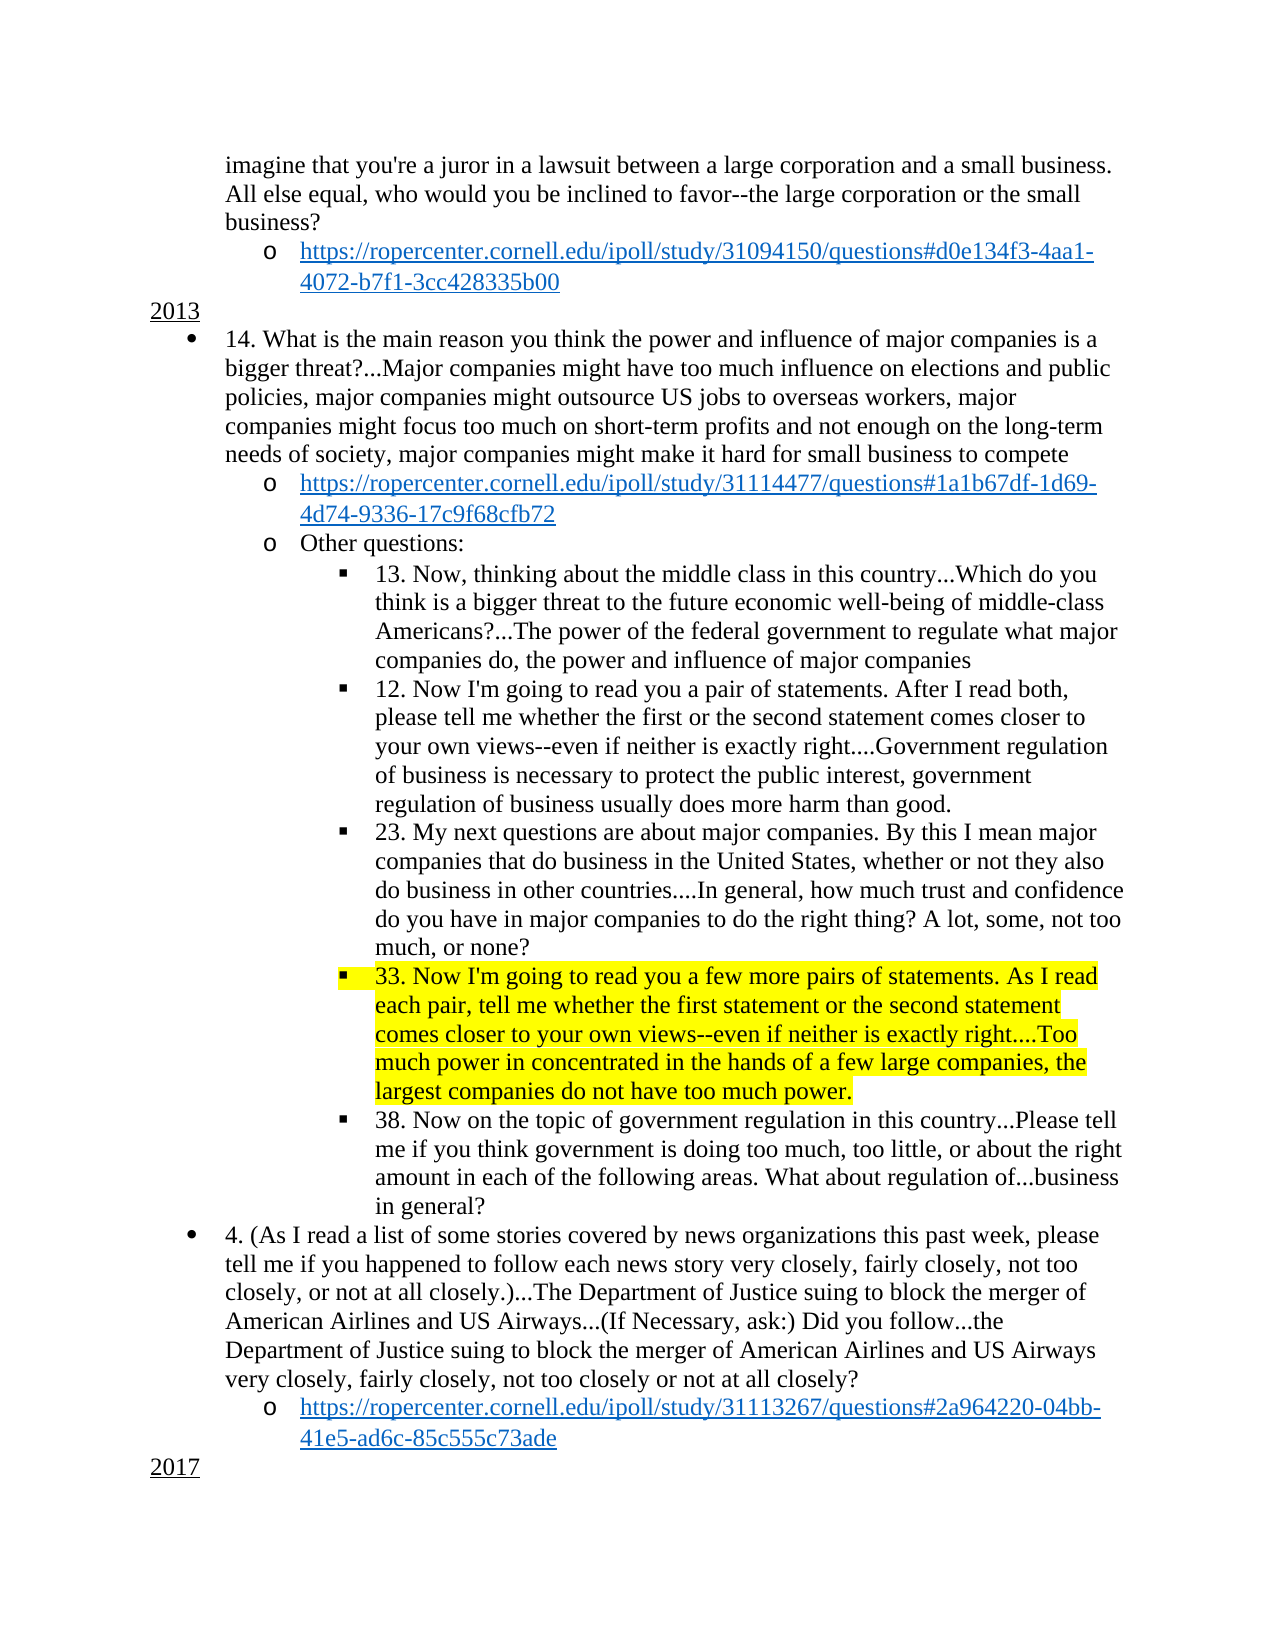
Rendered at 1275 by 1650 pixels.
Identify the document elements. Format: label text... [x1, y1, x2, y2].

list 4. (As I read a list of some stories covered by news organizations this past week, please tell me if you happened to follow each news story very closely, fairly closely, not too closely, or not at all closely.)...The Department of Justice suing to block the merger of American Airlines and US Airways...(If Necessary, ask:) Did you follow...the Department of Justice suing to block the merger of American Airlines and US Airways very closely, fairly closely, not too closely or not at all closely? [187, 1220, 1125, 1392]
list 38. Now on the topic of government regulation in this country...Please tell me if you think government is doing too much, too little, or about the right amount in each of the following areas. What about regulation of...business in general? [337, 1105, 1125, 1220]
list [187, 150, 1125, 236]
list https://ropercenter.cornell.edu/ipoll/study/31094150/questions#d0e134f3-4aa1-4072-b7f1-3cc428335b00 [262, 236, 1125, 296]
text 2017 [150, 1452, 1125, 1481]
list Other questions: [262, 528, 1125, 559]
list https://ropercenter.cornell.edu/ipoll/study/31114477/questions#1a1b67df-1d69-4d74-9336-17c9f68cfb72 [262, 468, 1125, 528]
list 33. Now I'm going to read you a few more pairs of statements. As I read each pair, tell me whether the first statement or the second statement comes closer to your own views--even if neither is exactly right....Too much power in concentrated in the hands of a few large companies, the largest companies do not have too much power. [337, 961, 1125, 1105]
list https://ropercenter.cornell.edu/ipoll/study/31113267/questions#2a964220-04bb-41e5-ad6c-85c555c73ade [262, 1392, 1125, 1452]
list 14. What is the main reason you think the power and influence of major companies is a bigger threat?...Major companies might have too much influence on elections and public policies, major companies might outsource US jobs to overseas workers, major companies might focus too much on short-term profits and not enough on the long-term needs of society, major companies might make it hard for small business to compete [187, 324, 1125, 468]
text 2013 [150, 296, 1125, 324]
list 12. Now I'm going to read you a pair of statements. After I read both, please tell me whether the first or the second statement comes closer to your own views--even if neither is exactly right....Government regulation of business is necessary to protect the public interest, government regulation of business usually does more harm than good. [337, 674, 1125, 817]
list 13. Now, thinking about the middle class in this country...Which do you think is a bigger threat to the future economic well-being of middle-class Americans?...The power of the federal government to regulate what major companies do, the power and influence of major companies [337, 559, 1125, 674]
list 23. My next questions are about major companies. By this I mean major companies that do business in the United States, whether or not they also do business in other countries....In general, how much trust and confidence do you have in major companies to do the right thing? A lot, some, not too much, or none? [337, 817, 1125, 961]
